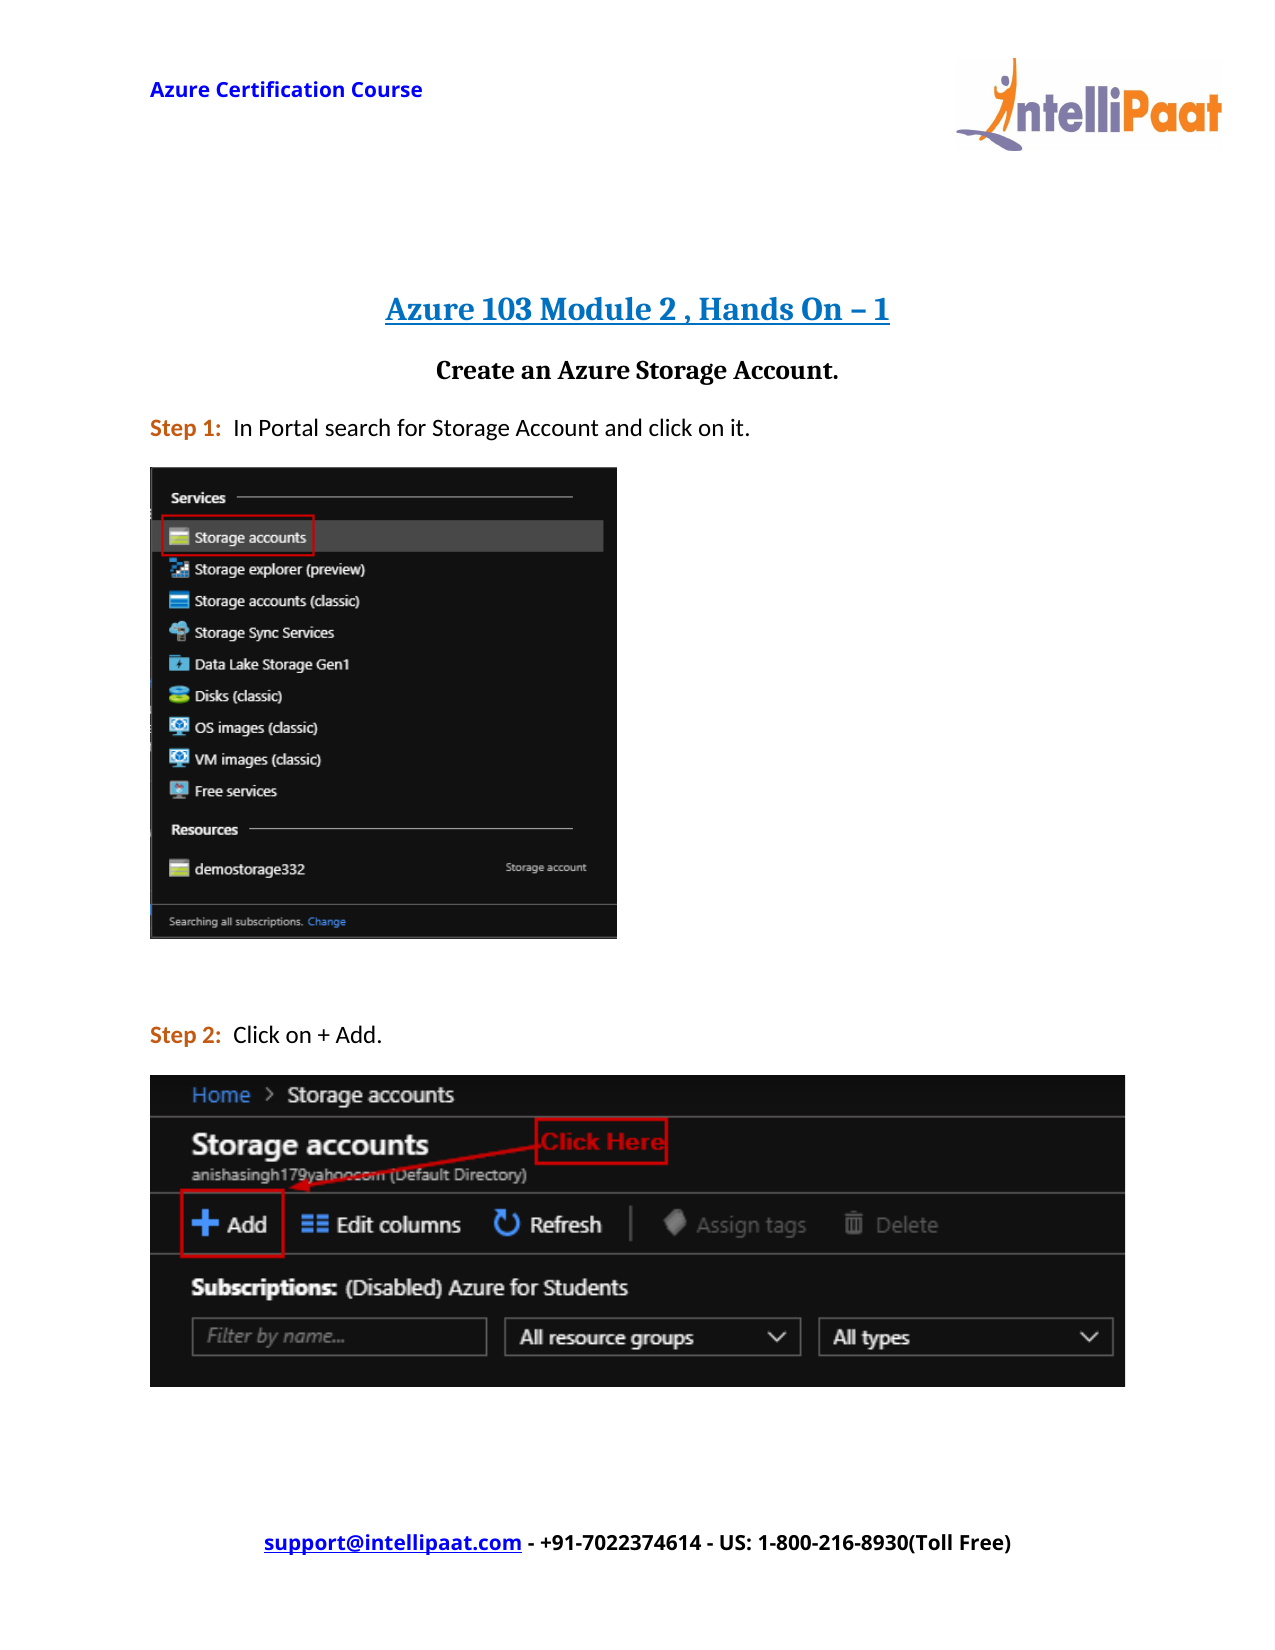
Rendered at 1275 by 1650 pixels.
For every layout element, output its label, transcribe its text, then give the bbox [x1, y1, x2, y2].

text Create an Azure Storage Account. [150, 355, 1125, 387]
text Step 2: Click on + Add. [150, 1019, 1125, 1049]
text Step 1: In Portal search for Storage Account and click on it. [150, 412, 1125, 442]
picture [150, 1075, 1125, 1387]
picture [150, 467, 617, 939]
text Azure 103 Module 2 , Hands On – 1 [150, 291, 1125, 329]
picture [956, 58, 1222, 151]
